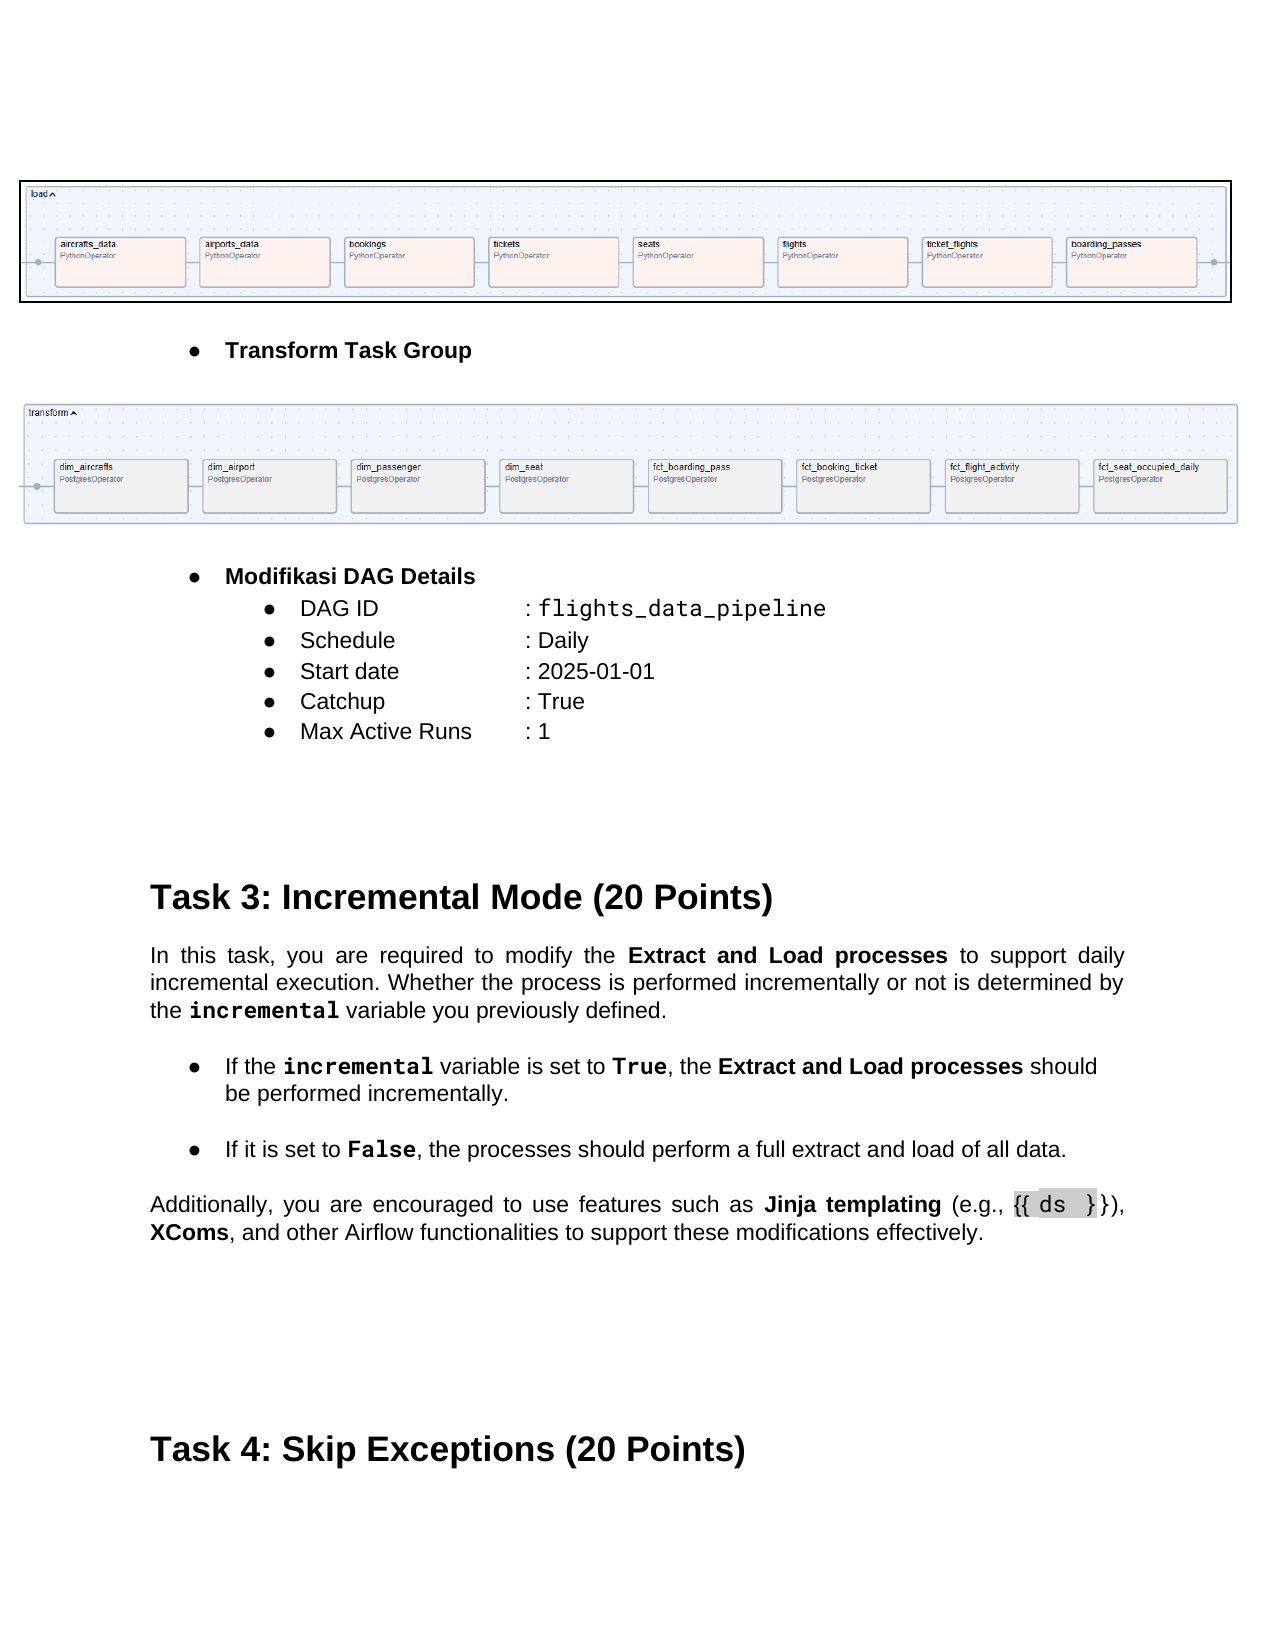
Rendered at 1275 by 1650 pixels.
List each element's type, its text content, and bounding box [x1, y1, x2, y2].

list DAG ID : flights_data_pipeline [262, 593, 1125, 623]
list Transform Task Group [187, 337, 1125, 363]
list Catchup : True [262, 688, 1125, 714]
picture [21, 182, 1230, 301]
subtitle Task 3: Incremental Mode (20 Points) [150, 876, 1125, 917]
text In this task, you are required to modify the Extract and Load processes to support daily incremental execution. Whether the process is performed incrementally or not is determined by the incremental variable you previously defined. [150, 942, 1125, 1025]
picture [18, 397, 1243, 529]
subtitle Task 4: Skip Exceptions (20 Points) [150, 1428, 1125, 1469]
list Modifikasi DAG Details [187, 563, 1125, 589]
list Max Active Runs : 1 [262, 718, 1125, 744]
list If it is set to False, the processes should perform a full extract and load of all data. [187, 1133, 1125, 1163]
list If the incremental variable is set to True, the Extract and Load processes should be performed incrementally. [187, 1050, 1125, 1133]
list Start date : 2025-01-01 [262, 658, 1125, 684]
list Schedule : Daily [262, 627, 1125, 654]
text Additionally, you are encouraged to use features such as Jinja templating (e.g., {{ ds }}), XComs, and other Airflow functionalities to support these modifications effectively. [150, 1188, 1125, 1245]
